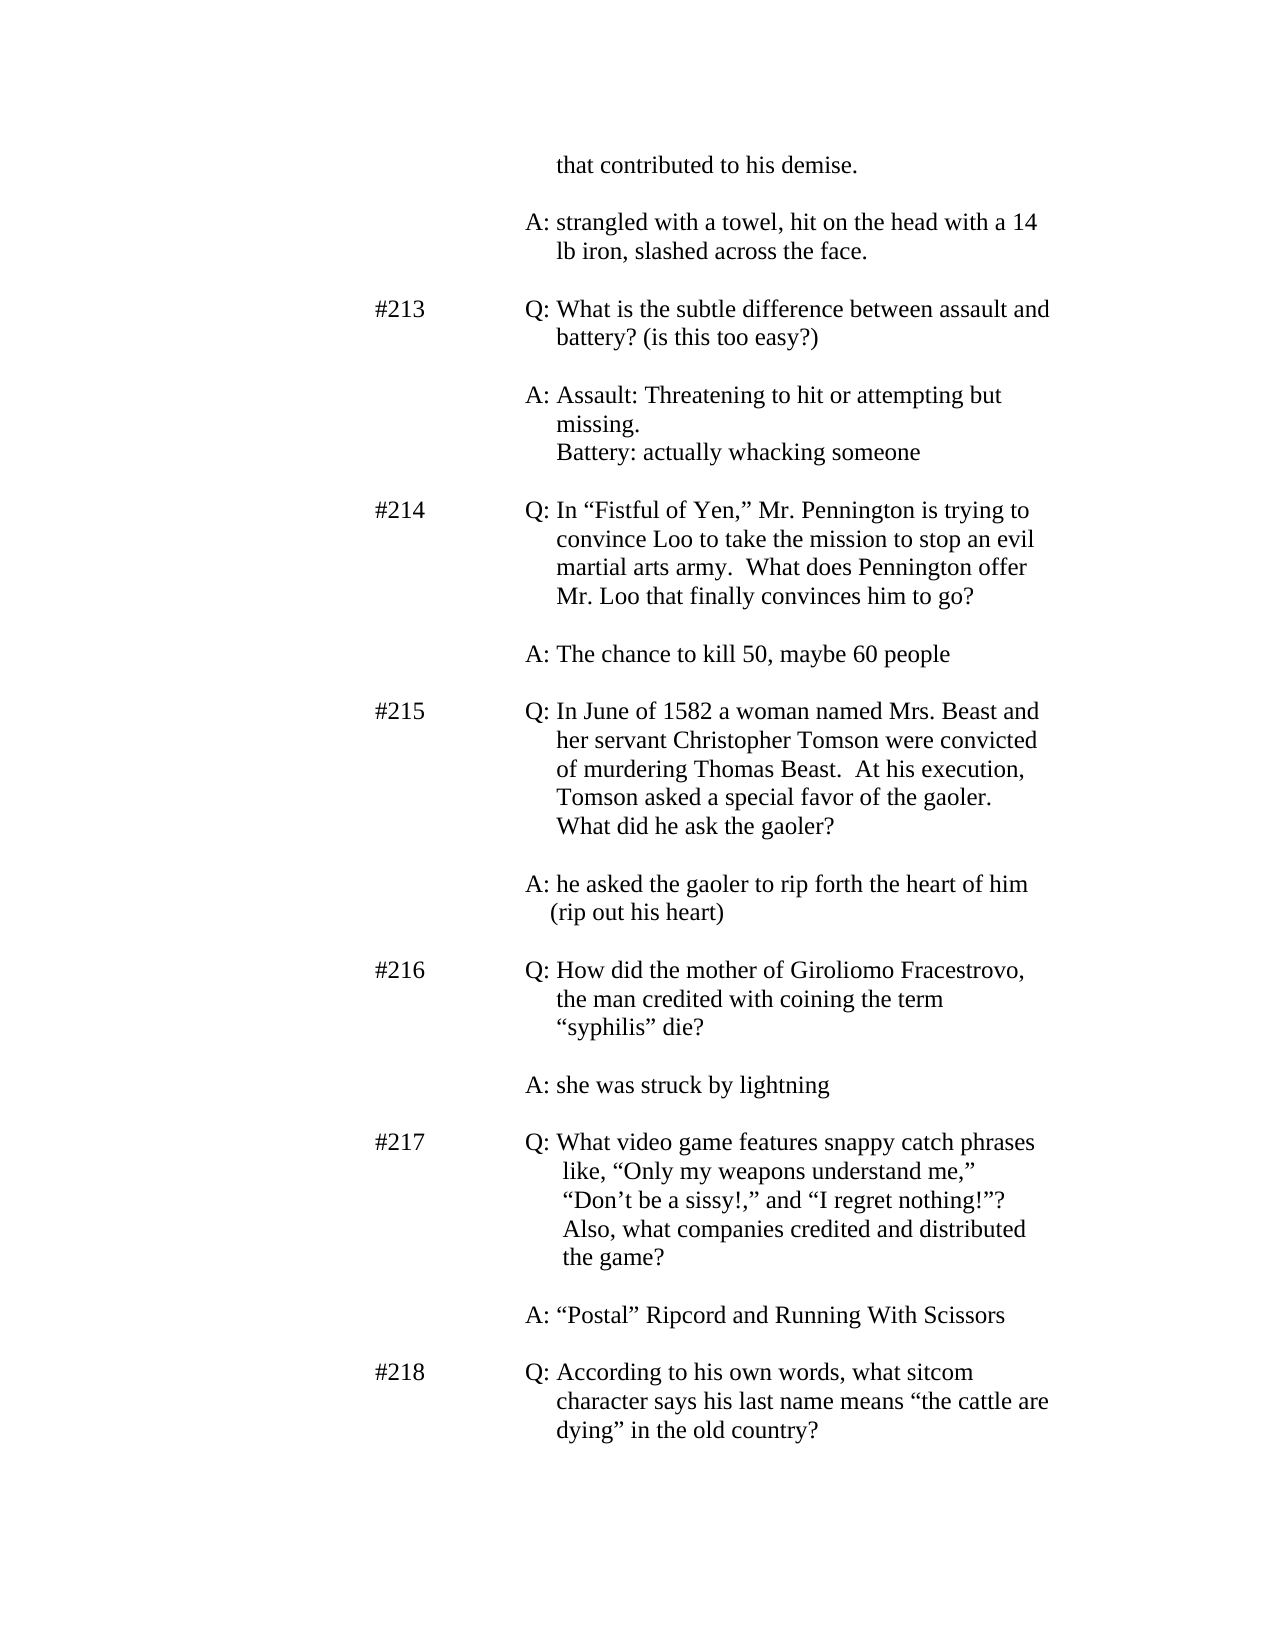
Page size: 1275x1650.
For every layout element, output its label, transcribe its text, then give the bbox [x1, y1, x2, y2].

text “syphilis” die? [150, 1012, 1125, 1041]
text #214 Q: In “Fistful of Yen,” Mr. Pennington is trying to [150, 495, 1125, 524]
text like, “Only my weapons understand me,” [150, 1156, 1125, 1185]
text #216 Q: How did the mother of Giroliomo Fracestrovo, [150, 955, 1125, 984]
text A: she was struck by lightning [150, 1070, 1125, 1099]
text #218 Q: According to his own words, what sitcom [150, 1357, 1125, 1386]
text Mr. Loo that finally convinces him to go? [150, 581, 1125, 610]
text A: Assault: Threatening to hit or attempting but [150, 380, 1125, 409]
text her servant Christopher Tomson were convicted [150, 725, 1125, 754]
text missing. [150, 409, 1125, 437]
text of murdering Thomas Beast. At his execution, [150, 754, 1125, 782]
text #213 Q: What is the subtle difference between assault and [150, 294, 1125, 322]
text that contributed to his demise. [150, 150, 1125, 179]
text martial arts army. What does Pennington offer [150, 552, 1125, 581]
text #217 Q: What video game features snappy catch phrases [150, 1127, 1125, 1156]
text battery? (is this too easy?) [150, 322, 1125, 351]
text A: strangled with a towel, hit on the head with a 14 [150, 207, 1125, 236]
text A: The chance to kill 50, maybe 60 people [150, 639, 1125, 667]
text convince Loo to take the mission to stop an evil [150, 524, 1125, 552]
text (rip out his heart) [150, 897, 1125, 926]
text lb iron, slashed across the face. [150, 236, 1125, 265]
text dying” in the old country? [150, 1415, 1125, 1444]
text A: he asked the gaoler to rip forth the heart of him [150, 869, 1125, 897]
text What did he ask the gaoler? [150, 811, 1125, 840]
text #215 Q: In June of 1582 a woman named Mrs. Beast and [150, 696, 1125, 725]
text “Don’t be a sissy!,” and “I regret nothing!”? [150, 1185, 1125, 1214]
text A: “Postal” Ripcord and Running With Scissors [150, 1300, 1125, 1329]
text the man credited with coining the term [150, 984, 1125, 1012]
text Tomson asked a special favor of the gaoler. [150, 782, 1125, 811]
text character says his last name means “the cattle are [150, 1386, 1125, 1415]
text the game? [150, 1242, 1125, 1271]
text Battery: actually whacking someone [150, 437, 1125, 466]
text Also, what companies credited and distributed [150, 1214, 1125, 1242]
